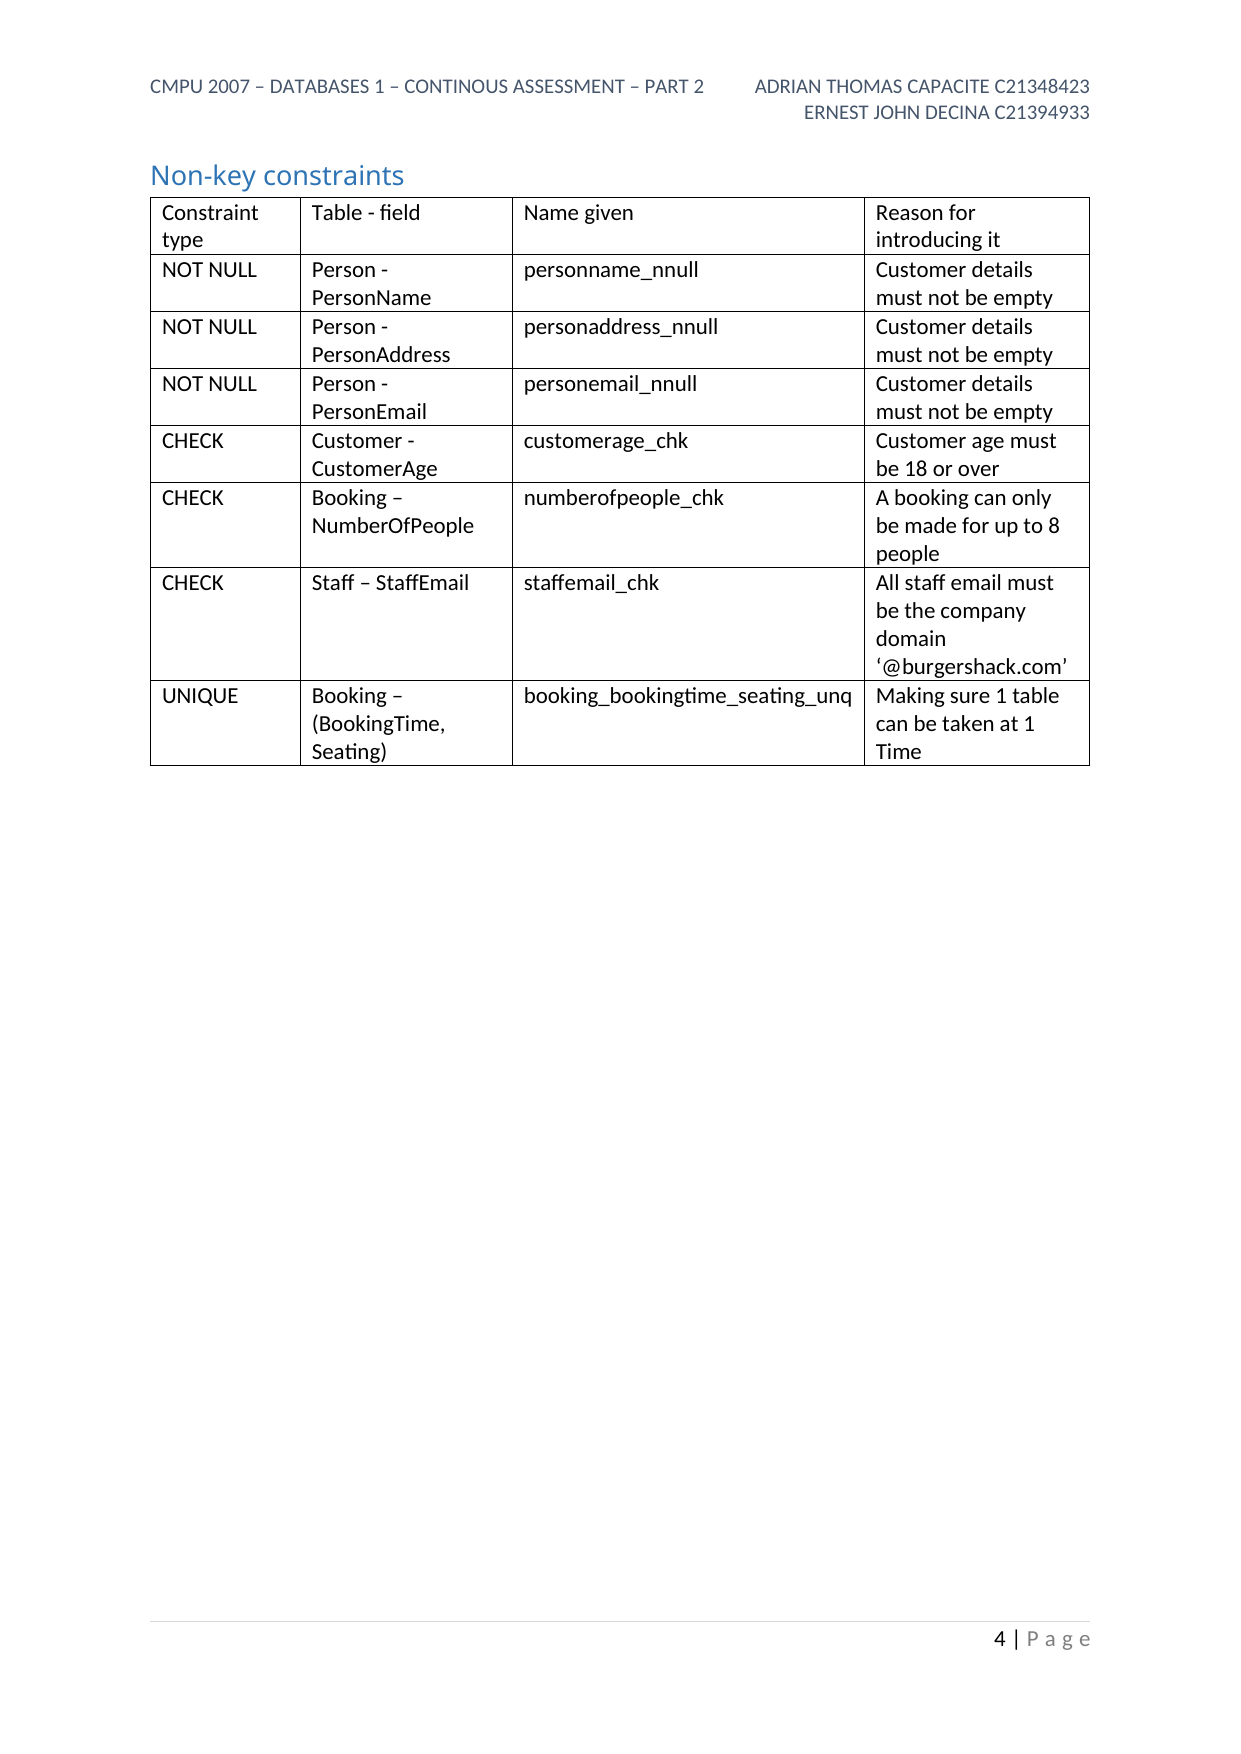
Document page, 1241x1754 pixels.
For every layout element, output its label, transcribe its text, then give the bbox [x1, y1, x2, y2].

table_cell Person - PersonName [301, 255, 512, 311]
table_header Table - field [301, 198, 512, 254]
table_cell All staff email must be the company domain ‘@burgershack.com’ [865, 568, 1089, 680]
table_header Reason for introducing it [865, 198, 1089, 254]
table_header Constraint type [151, 198, 300, 254]
table_cell UNIQUE [151, 681, 300, 765]
table_cell booking_bookingtime_seating_unq [513, 681, 864, 765]
table_cell Person - PersonEmail [301, 369, 512, 425]
table_cell Customer details must not be empty [865, 312, 1089, 368]
table_cell Customer details must not be empty [865, 255, 1089, 311]
table_cell Booking – (BookingTime, Seating) [301, 681, 512, 765]
table_cell Person - PersonAddress [301, 312, 512, 368]
table_cell CHECK [151, 426, 300, 482]
table_cell Staff – StaffEmail [301, 568, 512, 680]
table_cell Customer details must not be empty [865, 369, 1089, 425]
table_cell NOT NULL [151, 312, 300, 368]
table_cell Customer - CustomerAge [301, 426, 512, 482]
table_cell NOT NULL [151, 369, 300, 425]
table_cell personaddress_nnull [513, 312, 864, 368]
table_cell A booking can only be made for up to 8 people [865, 483, 1089, 567]
table_cell CHECK [151, 568, 300, 680]
table_cell personname_nnull [513, 255, 864, 311]
table_cell customerage_chk [513, 426, 864, 482]
table_cell personemail_nnull [513, 369, 864, 425]
table_cell Customer age must be 18 or over [865, 426, 1089, 482]
table_header Name given [513, 198, 864, 254]
table_cell numberofpeople_chk [513, 483, 864, 567]
table_cell staffemail_chk [513, 568, 864, 680]
table_cell Booking – NumberOfPeople [301, 483, 512, 567]
subtitle Non-key constraints [150, 157, 1090, 194]
table_cell CHECK [151, 483, 300, 567]
table_cell NOT NULL [151, 255, 300, 311]
table_cell Making sure 1 table can be taken at 1 Time [865, 681, 1089, 765]
